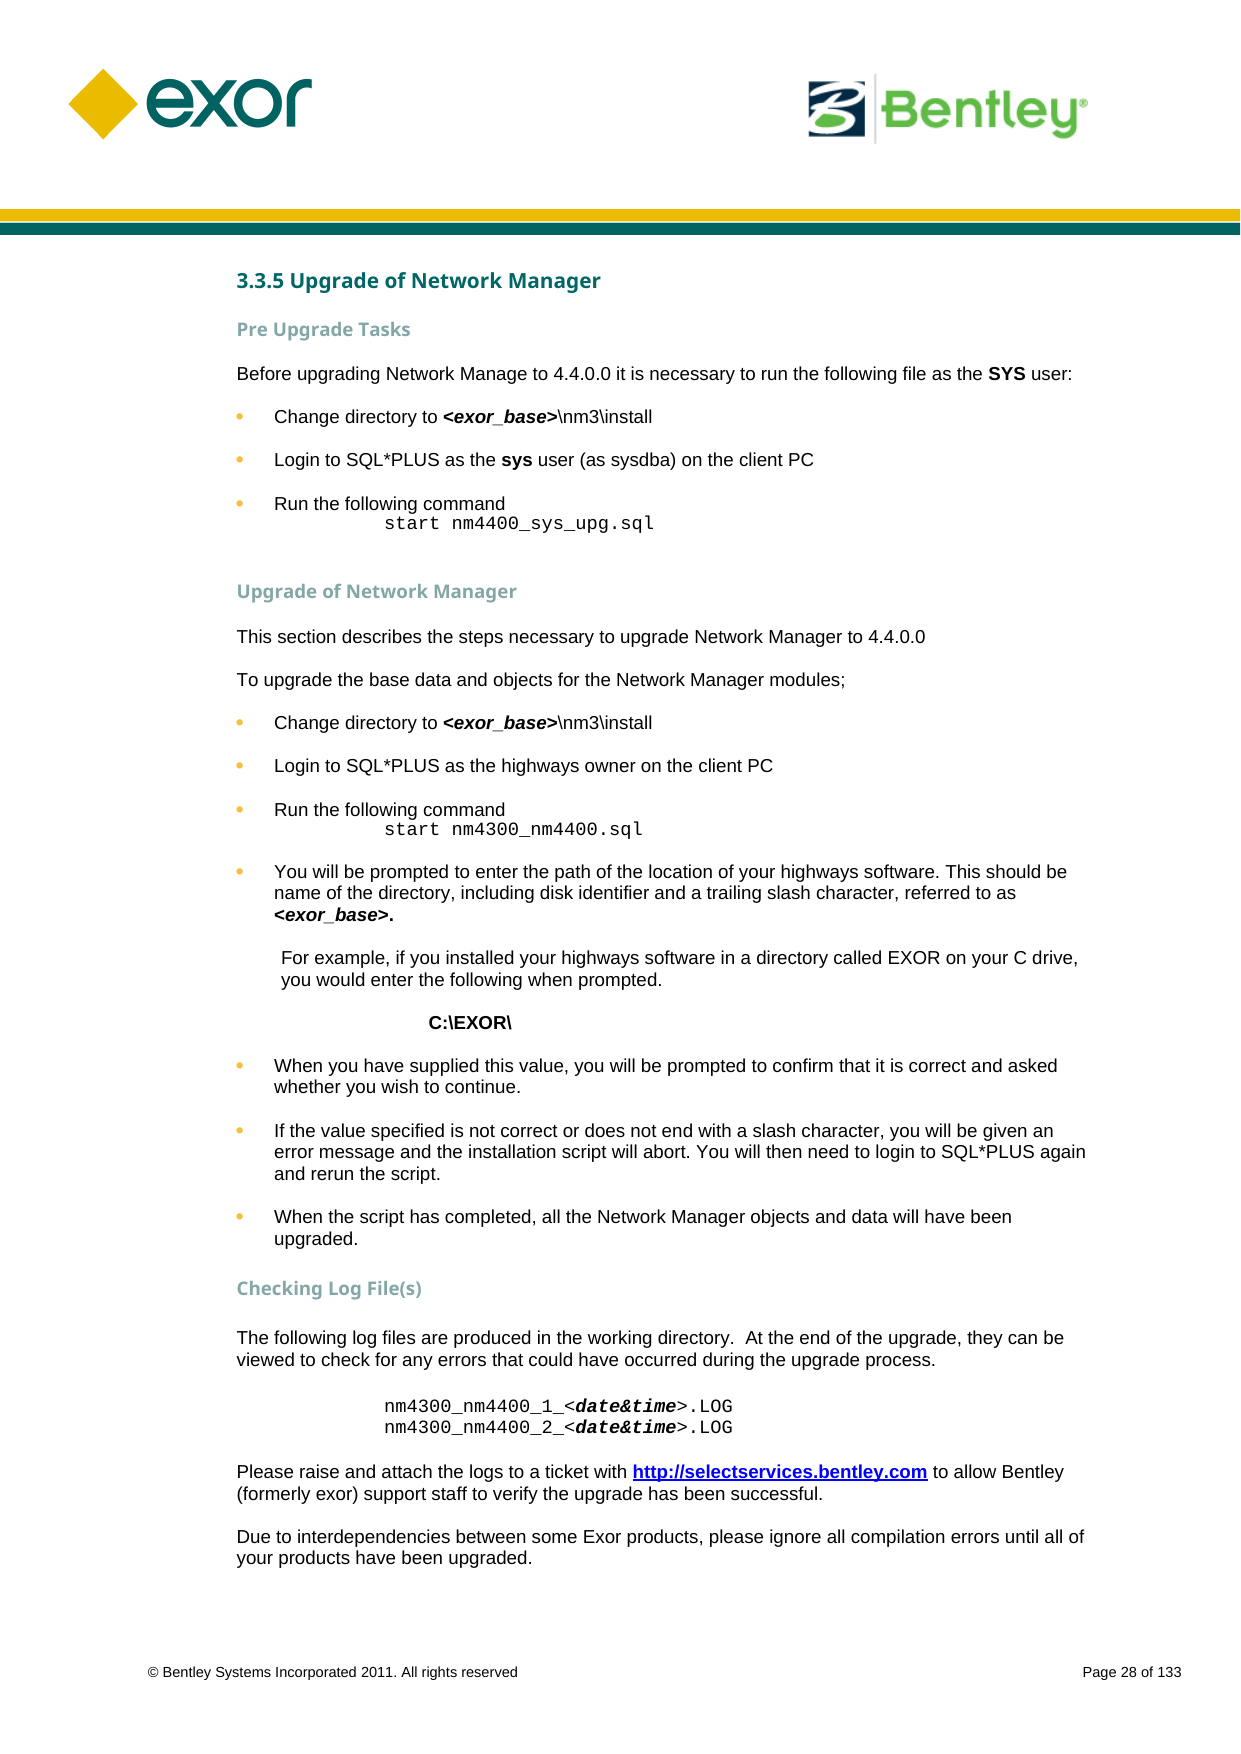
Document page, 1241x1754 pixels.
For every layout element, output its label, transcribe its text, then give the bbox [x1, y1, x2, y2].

list Run the following command [236, 798, 1088, 820]
text C:\EXOR\ [428, 1011, 1088, 1033]
list When you have supplied this value, you will be prompted to confirm that it is correct and asked whether you wish to continue. [236, 1054, 1088, 1098]
list Change directory to <exor_base>\nm3\install [236, 712, 1088, 733]
list Change directory to <exor_base>\nm3\install [236, 406, 1088, 428]
text Before upgrading Network Manage to 4.4.0.0 it is necessary to run the following file as the SYS user: [236, 363, 1088, 384]
list When the script has completed, all the Network Manager objects and data will have been upgraded. [236, 1206, 1088, 1249]
list Run the following command [236, 492, 1088, 514]
list Login to SQL*PLUS as the sys user (as sysdba) on the client PC [236, 449, 1088, 471]
picture [0, 0, 1241, 236]
subtitle Upgrade of Network Manager [236, 266, 1088, 294]
list You will be prompted to enter the path of the location of your highways software. This should be name of the directory, including disk identifier and a trailing slash character, referred to as <exor_base>. [236, 860, 1088, 925]
subtitle Checking Log File(s) [236, 1275, 1088, 1301]
text nm4300_nm4400_2_<date&time>.LOG [384, 1418, 1088, 1439]
subtitle Upgrade of Network Manager [236, 578, 1088, 604]
text nm4300_nm4400_1_<date&time>.LOG [384, 1397, 1088, 1418]
text start nm4300_nm4400.sql [192, 820, 1088, 841]
text Due to interdependencies between some Exor products, please ignore all compilation errors until all of your products have been upgraded. [236, 1525, 1088, 1568]
text This section describes the steps necessary to upgrade Network Manager to 4.4.0.0 [236, 626, 1088, 647]
list If the value specified is not correct or does not end with a slash character, you will be given an error message and the installation script will abort. You will then need to login to SQL*PLUS again and rerun the script. [236, 1119, 1088, 1184]
text start nm4400_sys_upg.sql [192, 514, 1088, 535]
text For example, if you installed your highways software in a directory called EXOR on your C drive, you would enter the following when prompted. [281, 947, 1088, 990]
text The following log files are produced in the working directory. At the end of the upgrade, they can be viewed to check for any errors that could have occurred during the upgrade process. [236, 1327, 1088, 1370]
subtitle Pre Upgrade Tasks [236, 316, 1088, 341]
text Please raise and attach the logs to a ticket with http://selectservices.bentley.com to allow Bentley (formerly exor) support staff to verify the upgrade has been successful. [236, 1461, 1088, 1504]
list Login to SQL*PLUS as the highways owner on the client PC [236, 755, 1088, 777]
text To upgrade the base data and objects for the Network Manager modules; [236, 669, 1088, 690]
